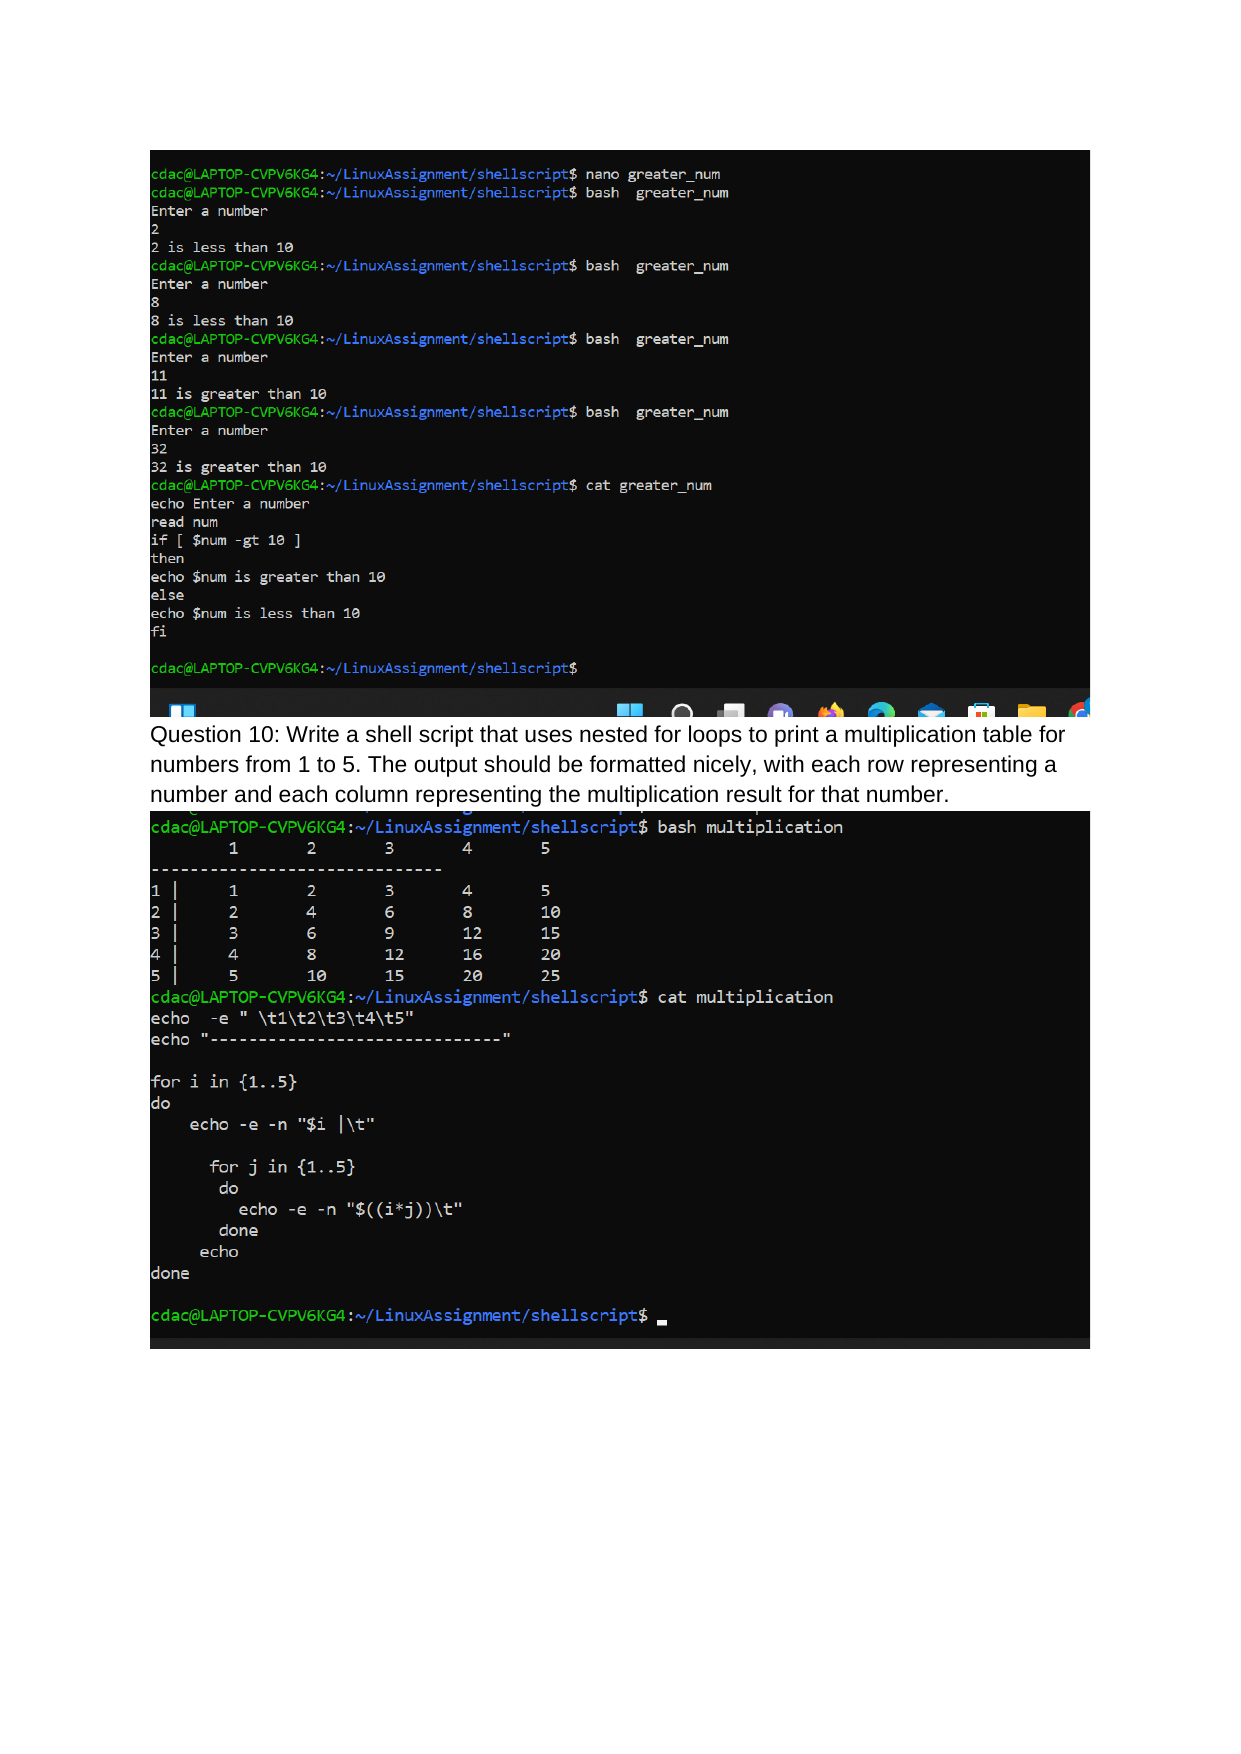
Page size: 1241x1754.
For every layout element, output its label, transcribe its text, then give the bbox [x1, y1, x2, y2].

text Question 10: Write a shell script that uses nested for loops to print a multiplication table for numbers from 1 to 5. The output should be formatted nicely, with each row representing a number and each column representing the multiplication result for that number. [150, 721, 1090, 807]
picture [150, 150, 1091, 717]
picture [150, 811, 1091, 1349]
